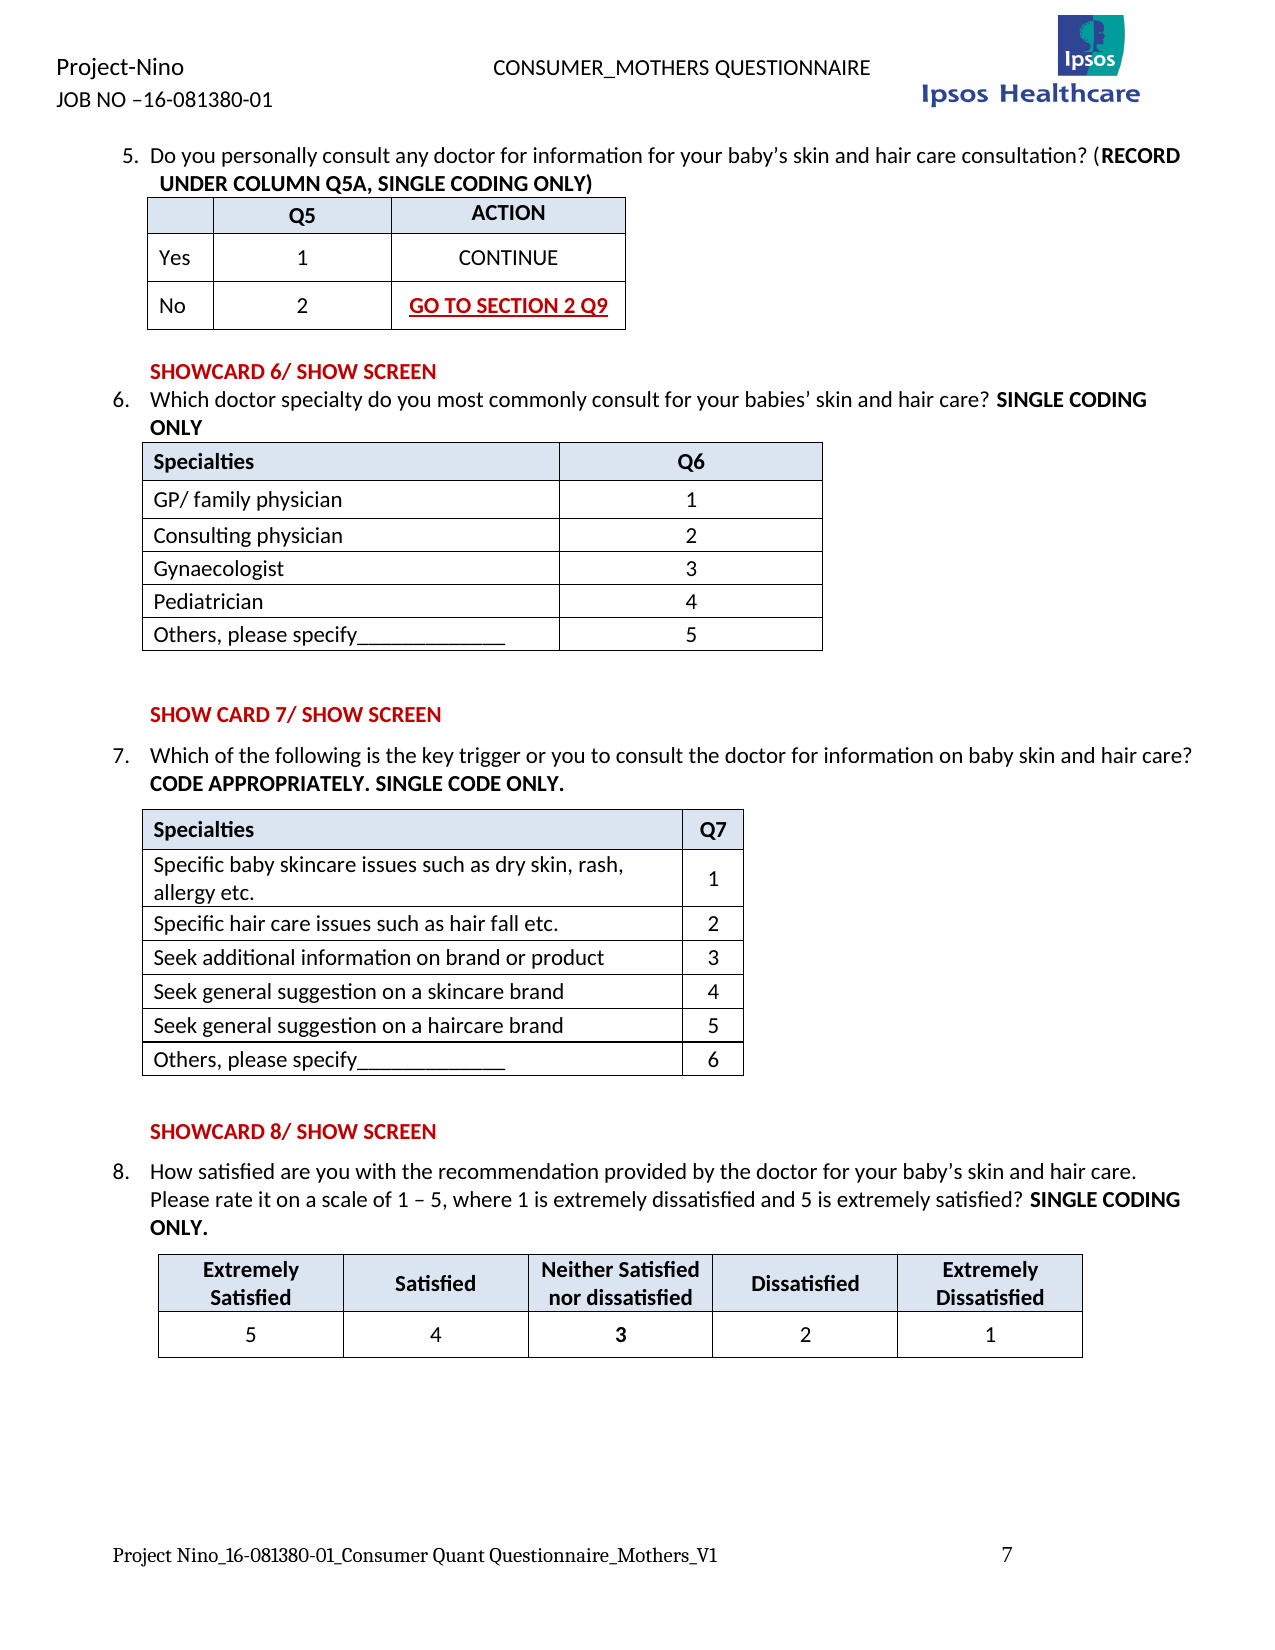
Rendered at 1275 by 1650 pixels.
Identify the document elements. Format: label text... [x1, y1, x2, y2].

table_cell Others, please specify_____________ [143, 1043, 682, 1075]
table_cell Yes [148, 234, 213, 281]
table_cell 2 [214, 282, 391, 328]
table_cell Consulting physician [143, 519, 559, 551]
table_cell 2 [713, 1312, 897, 1357]
picture [1057, 15, 1125, 76]
table_cell Others, please specify_____________ [143, 618, 559, 650]
table_cell 2 [683, 907, 743, 940]
table_header Specialties [143, 810, 682, 849]
text SHOW CARD 7/ SHOW SCREEN [150, 700, 1200, 728]
table_header Satisfied [344, 1255, 528, 1311]
table_cell Pediatrician [143, 585, 559, 617]
table_cell 5 [159, 1312, 343, 1357]
table_cell 6 [683, 1043, 743, 1075]
table_header Q5 [214, 198, 391, 233]
table_cell Seek additional information on brand or product [143, 941, 682, 974]
picture [918, 81, 1147, 108]
list Do you personally consult any doctor for information for your baby’s skin and hair care consultation? (RECORD UNDER COLUMN Q5A, SINGLE CODING ONLY) [122, 141, 1200, 197]
table_cell Seek general suggestion on a skincare brand [143, 975, 682, 1008]
table_header Extremely Dissatisfied [898, 1255, 1082, 1311]
table_cell Gynaecologist [143, 552, 559, 584]
table_header Q7 [683, 810, 743, 849]
table_cell 4 [683, 975, 743, 1008]
table_cell Specific hair care issues such as hair fall etc. [143, 907, 682, 940]
table_cell 4 [344, 1312, 528, 1357]
table_cell 4 [560, 585, 822, 617]
table_cell GP/ family physician [143, 481, 559, 518]
table_cell 3 [560, 552, 822, 584]
table_cell 5 [683, 1009, 743, 1041]
table_header Specialties [143, 443, 559, 480]
table_cell 1 [560, 481, 822, 518]
table_cell Specific baby skincare issues such as dry skin, rash, allergy etc. [143, 850, 682, 906]
table_header Extremely Satisfied [159, 1255, 343, 1311]
table_cell 3 [683, 941, 743, 974]
text SHOWCARD 8/ SHOW SCREEN [150, 1117, 1200, 1145]
list SHOWCARD 6/ SHOW SCREEN [150, 357, 1200, 386]
table_cell Seek general suggestion on a haircare brand [143, 1009, 682, 1041]
list How satisfied are you with the recommendation provided by the doctor for your baby’s skin and hair care. Please rate it on a scale of 1 – 5, where 1 is extremely dissatisfied and 5 is extremely satisfied? SINGLE CODING ONLY. [112, 1157, 1200, 1241]
table_cell 2 [560, 519, 822, 551]
table_cell CONTINUE [392, 234, 625, 281]
table_header Dissatisfied [713, 1255, 897, 1311]
table_header ACTION [392, 198, 625, 233]
table_cell 1 [214, 234, 391, 281]
table_header Neither Satisfied nor dissatisfied [529, 1255, 712, 1311]
list Which doctor specialty do you most commonly consult for your babies’ skin and hair care? SINGLE CODING ONLY [112, 386, 1200, 442]
table_cell 1 [683, 850, 743, 906]
table_cell 3 [529, 1312, 712, 1357]
table_cell No [148, 282, 213, 328]
table_header Q6 [560, 443, 822, 480]
table_cell GO TO SECTION 2 Q9 [392, 282, 625, 328]
list Which of the following is the key trigger or you to consult the doctor for information on baby skin and hair care? CODE APPROPRIATELY. SINGLE CODE ONLY. [112, 741, 1200, 797]
table_cell 5 [560, 618, 822, 650]
table_header [148, 198, 213, 233]
table_cell 1 [898, 1312, 1082, 1357]
